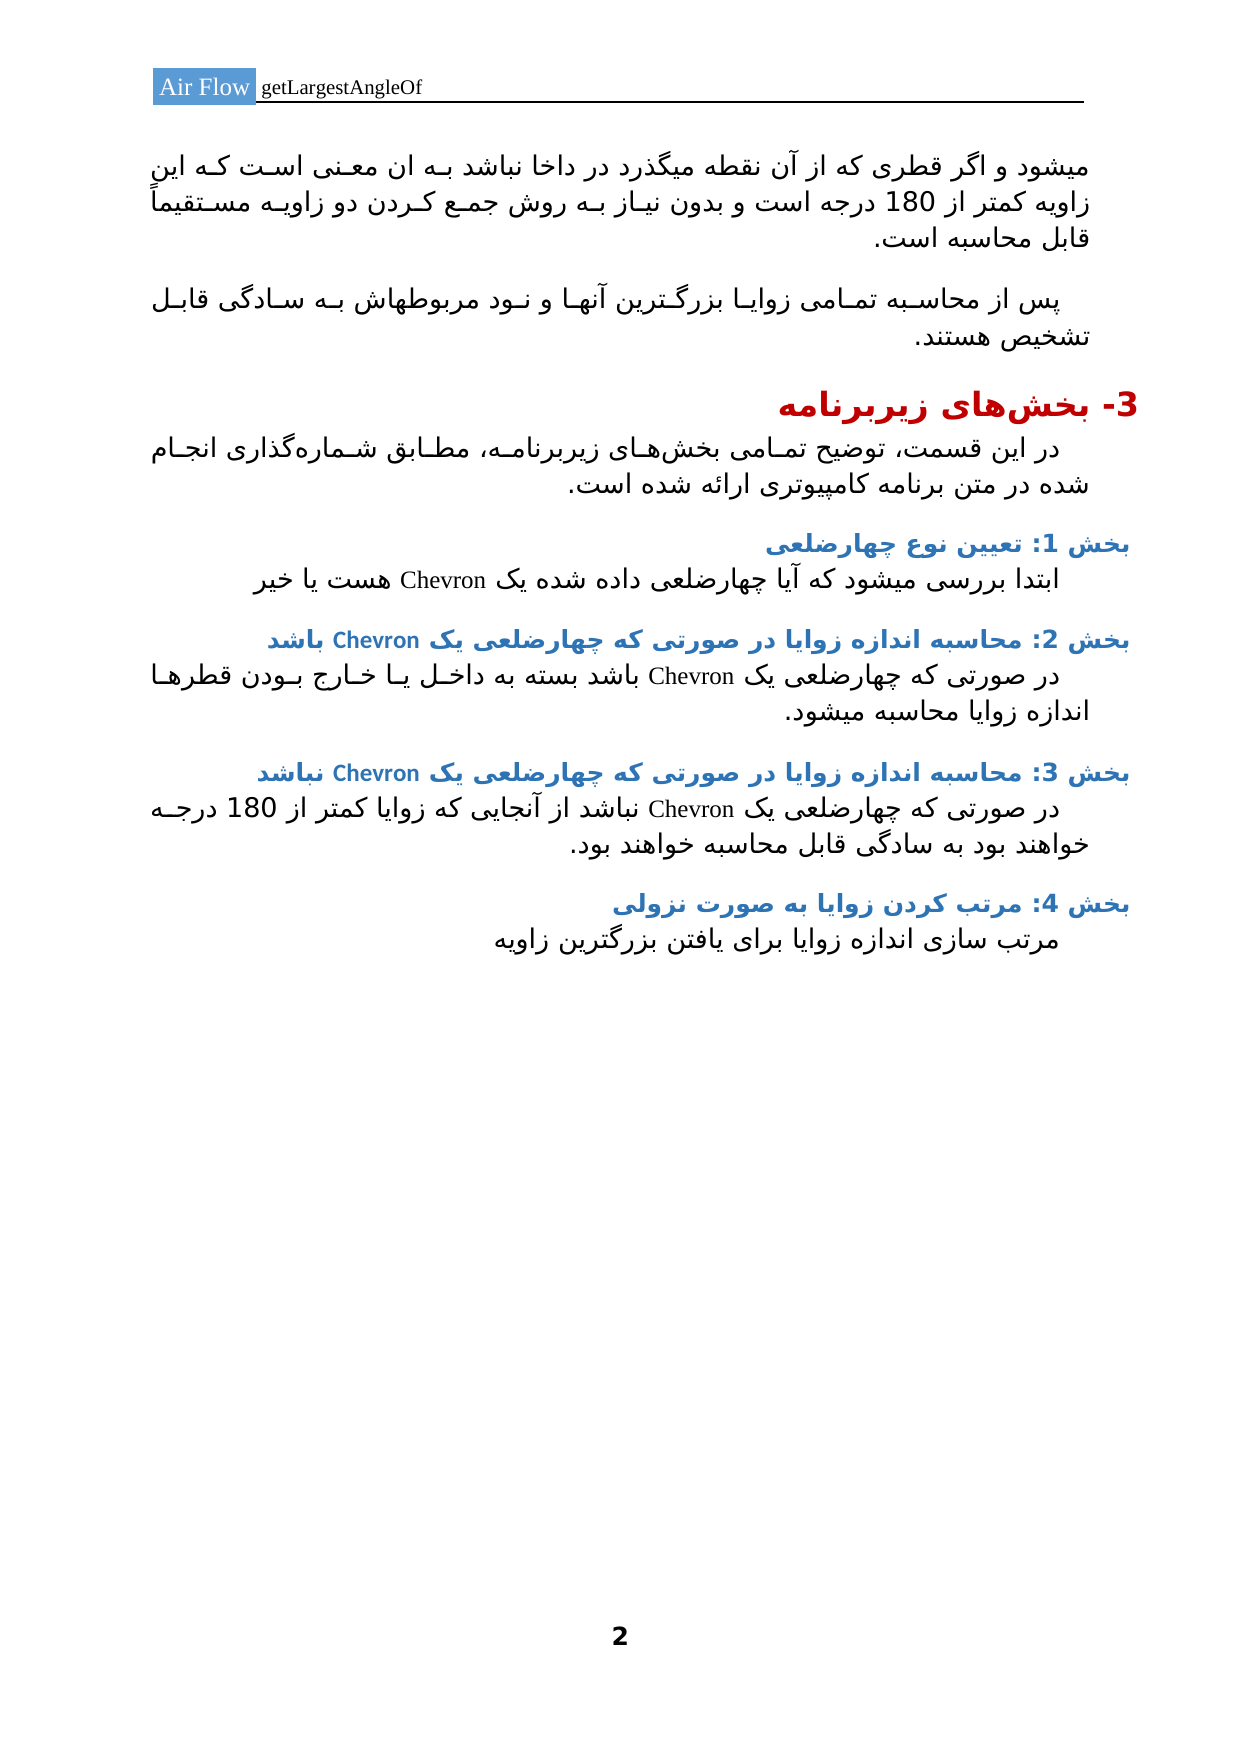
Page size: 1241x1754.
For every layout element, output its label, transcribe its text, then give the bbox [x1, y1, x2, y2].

text مرتب کردن زوایا به صورت نزولی [150, 889, 1023, 918]
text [150, 150, 1090, 254]
text در صورتی که چهارضلعی یک Chevron باشد بسته به داخل یا خارج بودن قطرها اندازه زوایا محاسبه می‏شود. [150, 659, 1090, 727]
text محاسبه اندازه زوایا در صورتی که چهارضلعی یک Chevron باشد [150, 624, 1023, 655]
text بخش‌های زیربرنامه [150, 385, 1090, 424]
text مرتب سازی اندازه زوایا برای یافتن بزرگترین زاویه [150, 923, 1090, 954]
text پس از محاسبه تمامی زوایا بزرگترین آنها و نود مربوطه‏اش به سادگی قابل تشخیص هستند. [150, 284, 1090, 352]
text در صورتی که چهارضلعی یک Chevron نباشد از آنجایی که زوایا کمتر از 180 درجه خواهند بود به سادگی قابل محاسبه خواهند بود. [150, 792, 1090, 860]
text تعیین نوع چهارضلعی [150, 529, 1023, 559]
text محاسبه اندازه زوایا در صورتی که چهارضلعی یک Chevron نباشد [150, 757, 1023, 787]
text ابتدا بررسی می‏شود که آیا چهارضلعی داده شده یک Chevron هست یا خیر [150, 563, 1090, 595]
text در این قسمت، توضیح تمامی بخش‌های زیربرنامه، مطابق شماره‌گذاری انجام شده در متن برنامه کامپیوتری ارائه شده است. [150, 432, 1090, 500]
